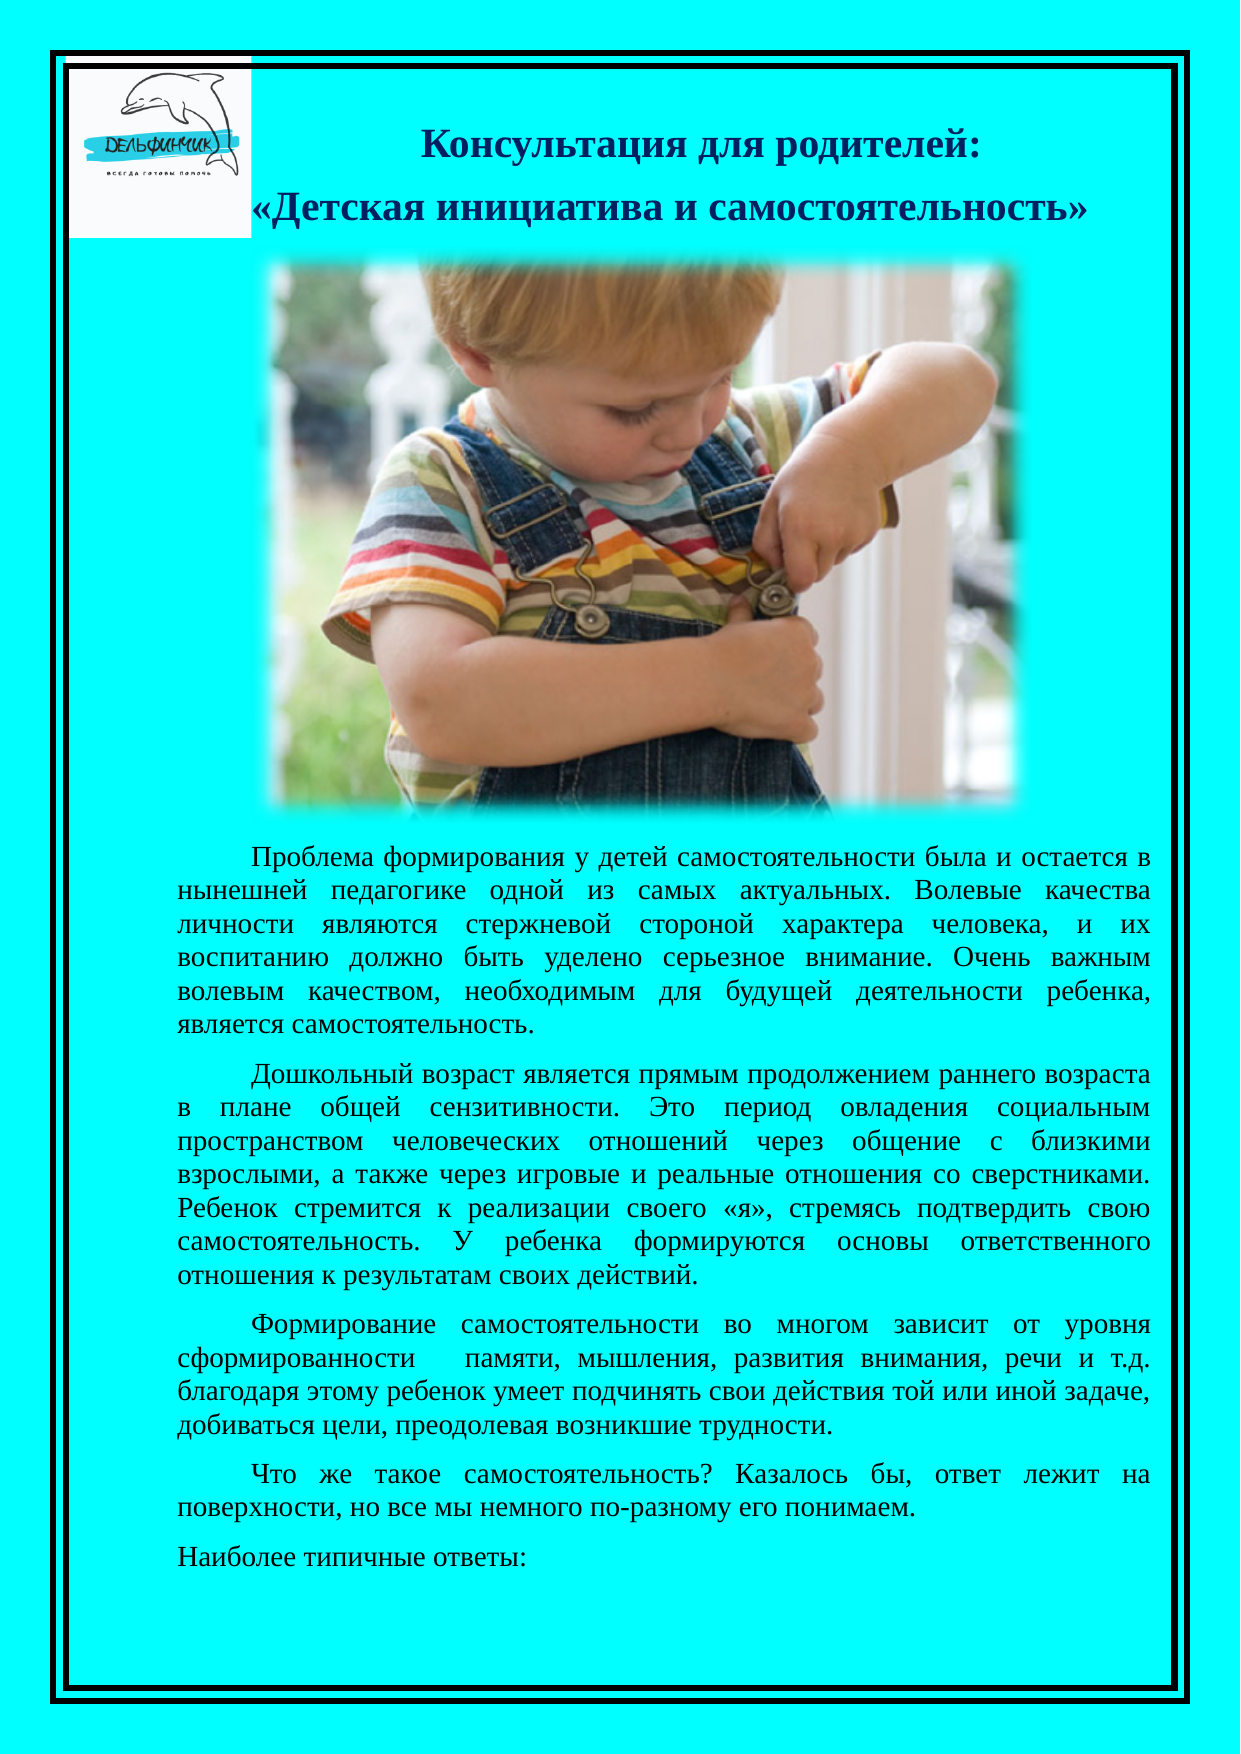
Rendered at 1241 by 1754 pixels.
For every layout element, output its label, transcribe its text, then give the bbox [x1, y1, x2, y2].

picture [69, 69, 252, 238]
text Формирование самостоятельности во многом зависит от уровня сформированности памяти, мышления, развития внимания, речи и т.д. благодаря этому ребенок умеет подчинять свои действия той или иной задаче, добиваться цели, преодолевая возникшие трудности. [177, 1306, 1152, 1440]
picture [272, 267, 1012, 803]
text Проблема формирования у детей самостоятельности была и остается в нынешней педагогике одной из самых актуальных. Волевые качества личности являются стержневой стороной характера человека, и их воспитанию должно быть уделено серьезное внимание. Очень важным волевым качеством, необходимым для будущей деятельности ребенка, является самостоятельность. [177, 839, 1152, 1040]
text «Детская инициатива и самостоятельность» [177, 182, 1152, 229]
text Наиболее типичные ответы: [177, 1539, 1152, 1572]
text Консультация для родителей: [177, 118, 1152, 166]
text Что же такое самостоятельность? Казалось бы, ответ лежит на поверхности, но все мы немного по-разному его понимаем. [177, 1456, 1152, 1523]
text Дошкольный возраст является прямым продолжением раннего возраста в плане общей сензитивности. Это период овладения социальным пространством человеческих отношений через общение с близкими взрослыми, а также через игровые и реальные отношения со сверстниками. Ребенок стремится к реализации своего «я», стремясь подтвердить свою самостоятельность. У ребенка формируются основы ответственного отношения к результатам своих действий. [177, 1056, 1152, 1291]
picture [65, 56, 252, 63]
